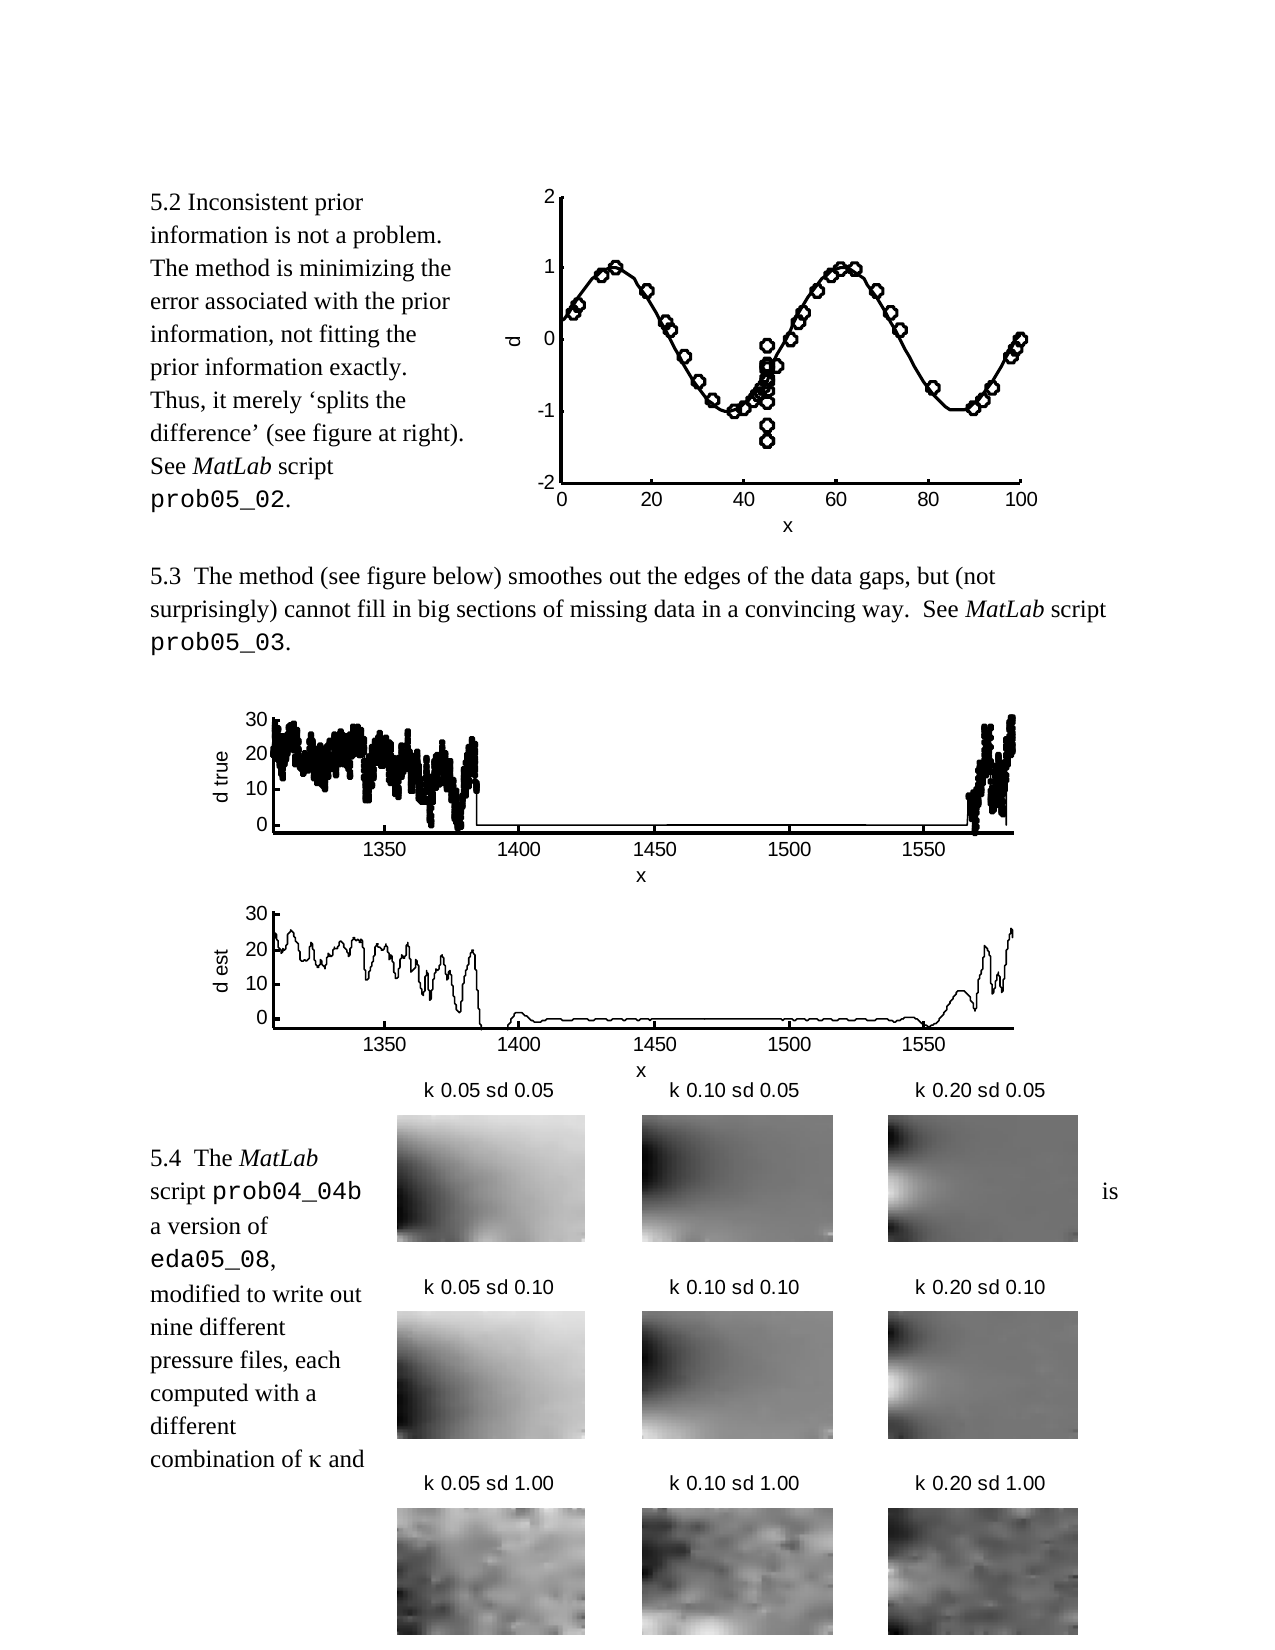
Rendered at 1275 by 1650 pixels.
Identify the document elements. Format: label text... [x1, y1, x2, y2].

text 5.3 The method (see figure below) smoothes out the edges of the data gaps, but (not surprisingly) cannot fill in big sections of missing data in a convincing way. See MatLab script prob05_03. [150, 561, 1125, 658]
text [150, 1143, 1125, 1473]
text 5.2 Inconsistent prior information is not a problem. The method is minimizing the error associated with the prior information, not fitting the prior information exactly. Thus, it merely ‘splits the difference’ (see figure at right). See MatLab script prob05_02. [150, 187, 1125, 515]
